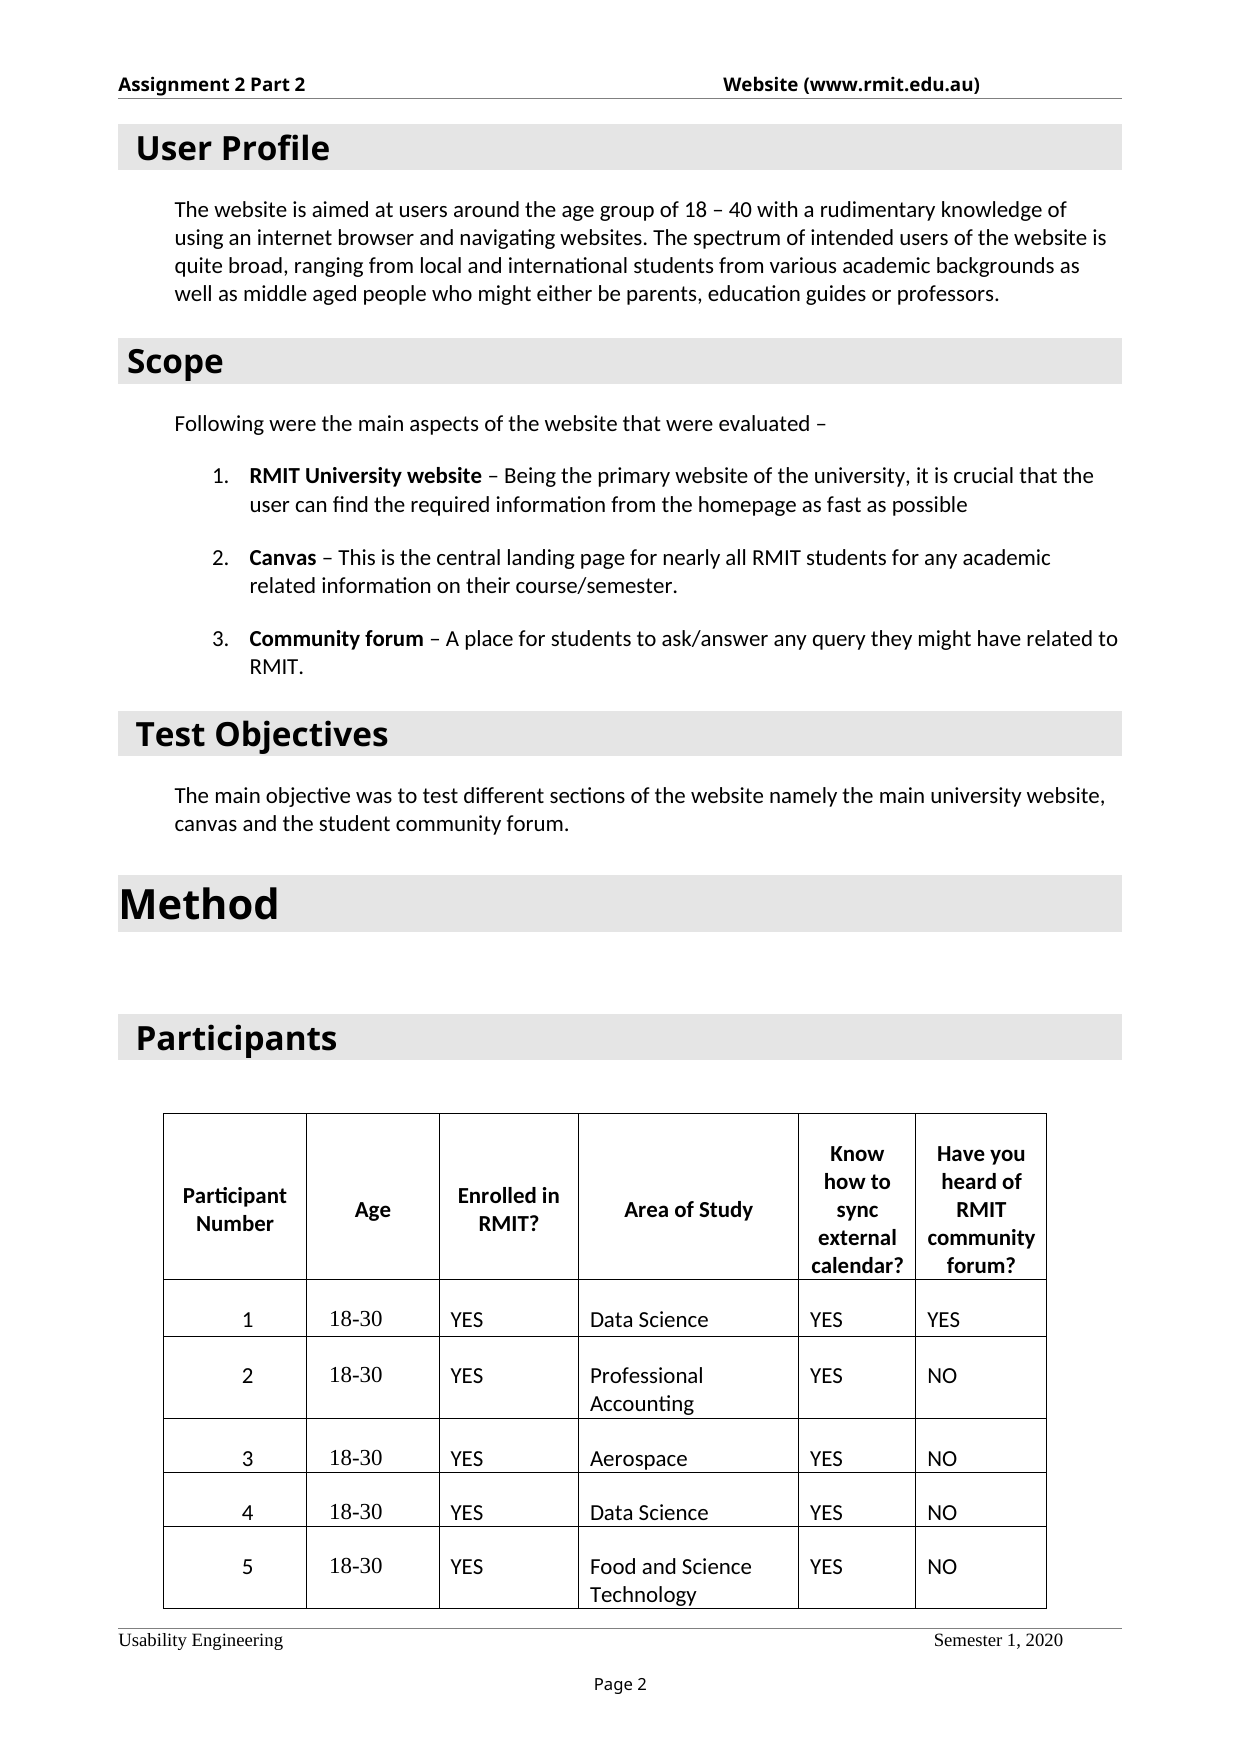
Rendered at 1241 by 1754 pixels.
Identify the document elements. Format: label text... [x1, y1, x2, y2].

table_cell YES [440, 1473, 578, 1526]
table_header Know how to sync external calendar? [799, 1114, 915, 1279]
table_cell Data Science [579, 1280, 798, 1336]
table_cell 18-30 [307, 1419, 439, 1472]
table_header Participant Number [164, 1114, 306, 1279]
table_cell Data Science [579, 1473, 798, 1526]
table_cell 4 [164, 1473, 306, 1526]
subtitle Scope [118, 338, 1122, 384]
table_header Age [307, 1114, 439, 1279]
table_cell NO [916, 1337, 1046, 1418]
table_cell 18-30 [307, 1527, 439, 1608]
list Canvas – This is the central landing page for nearly all RMIT students for any academic related information on their course/semester. [212, 543, 1122, 599]
subtitle Method [118, 875, 1122, 932]
table_cell YES [440, 1280, 578, 1336]
subtitle Test Objectives [118, 711, 1122, 756]
list Community forum – A place for students to ask/answer any query they might have related to RMIT. [212, 624, 1122, 680]
table_cell YES [440, 1419, 578, 1472]
table_cell 1 [164, 1280, 306, 1336]
text Following were the main aspects of the website that were evaluated – [174, 409, 1122, 437]
table_cell 18-30 [307, 1280, 439, 1336]
table_cell 18-30 [307, 1337, 439, 1418]
table_cell YES [799, 1473, 915, 1526]
list RMIT University website – Being the primary website of the university, it is crucial that the user can find the required information from the homepage as fast as possible [212, 462, 1122, 518]
subtitle Participants [118, 1014, 1122, 1060]
text The website is aimed at users around the age group of 18 – 40 with a rudimentary knowledge of using an internet browser and navigating websites. The spectrum of intended users of the website is quite broad, ranging from local and international students from various academic backgrounds as well as middle aged people who might either be parents, education guides or professors. [174, 195, 1122, 307]
table_cell NO [916, 1527, 1046, 1608]
table_cell YES [799, 1280, 915, 1336]
table_header Area of Study [579, 1114, 798, 1279]
table_cell YES [799, 1527, 915, 1608]
table_cell 5 [164, 1527, 306, 1608]
table_cell YES [440, 1527, 578, 1608]
table_header Enrolled in RMIT? [440, 1114, 578, 1279]
table_cell 18-30 [307, 1473, 439, 1526]
table_cell YES [799, 1419, 915, 1472]
table_cell Professional Accounting [579, 1337, 798, 1418]
table_cell YES [799, 1337, 915, 1418]
table_cell 2 [164, 1337, 306, 1418]
table_cell YES [440, 1337, 578, 1418]
table_cell Aerospace [579, 1419, 798, 1472]
table_header Have you heard of RMIT community forum? [916, 1114, 1046, 1279]
table_cell 3 [164, 1419, 306, 1472]
table_cell NO [916, 1419, 1046, 1472]
table_cell NO [916, 1473, 1046, 1526]
text The main objective was to test different sections of the website namely the main university website, canvas and the student community forum. [174, 781, 1122, 837]
table_cell Food and Science Technology [579, 1527, 798, 1608]
subtitle User Profile [118, 124, 1122, 170]
table_cell YES [916, 1280, 1046, 1336]
